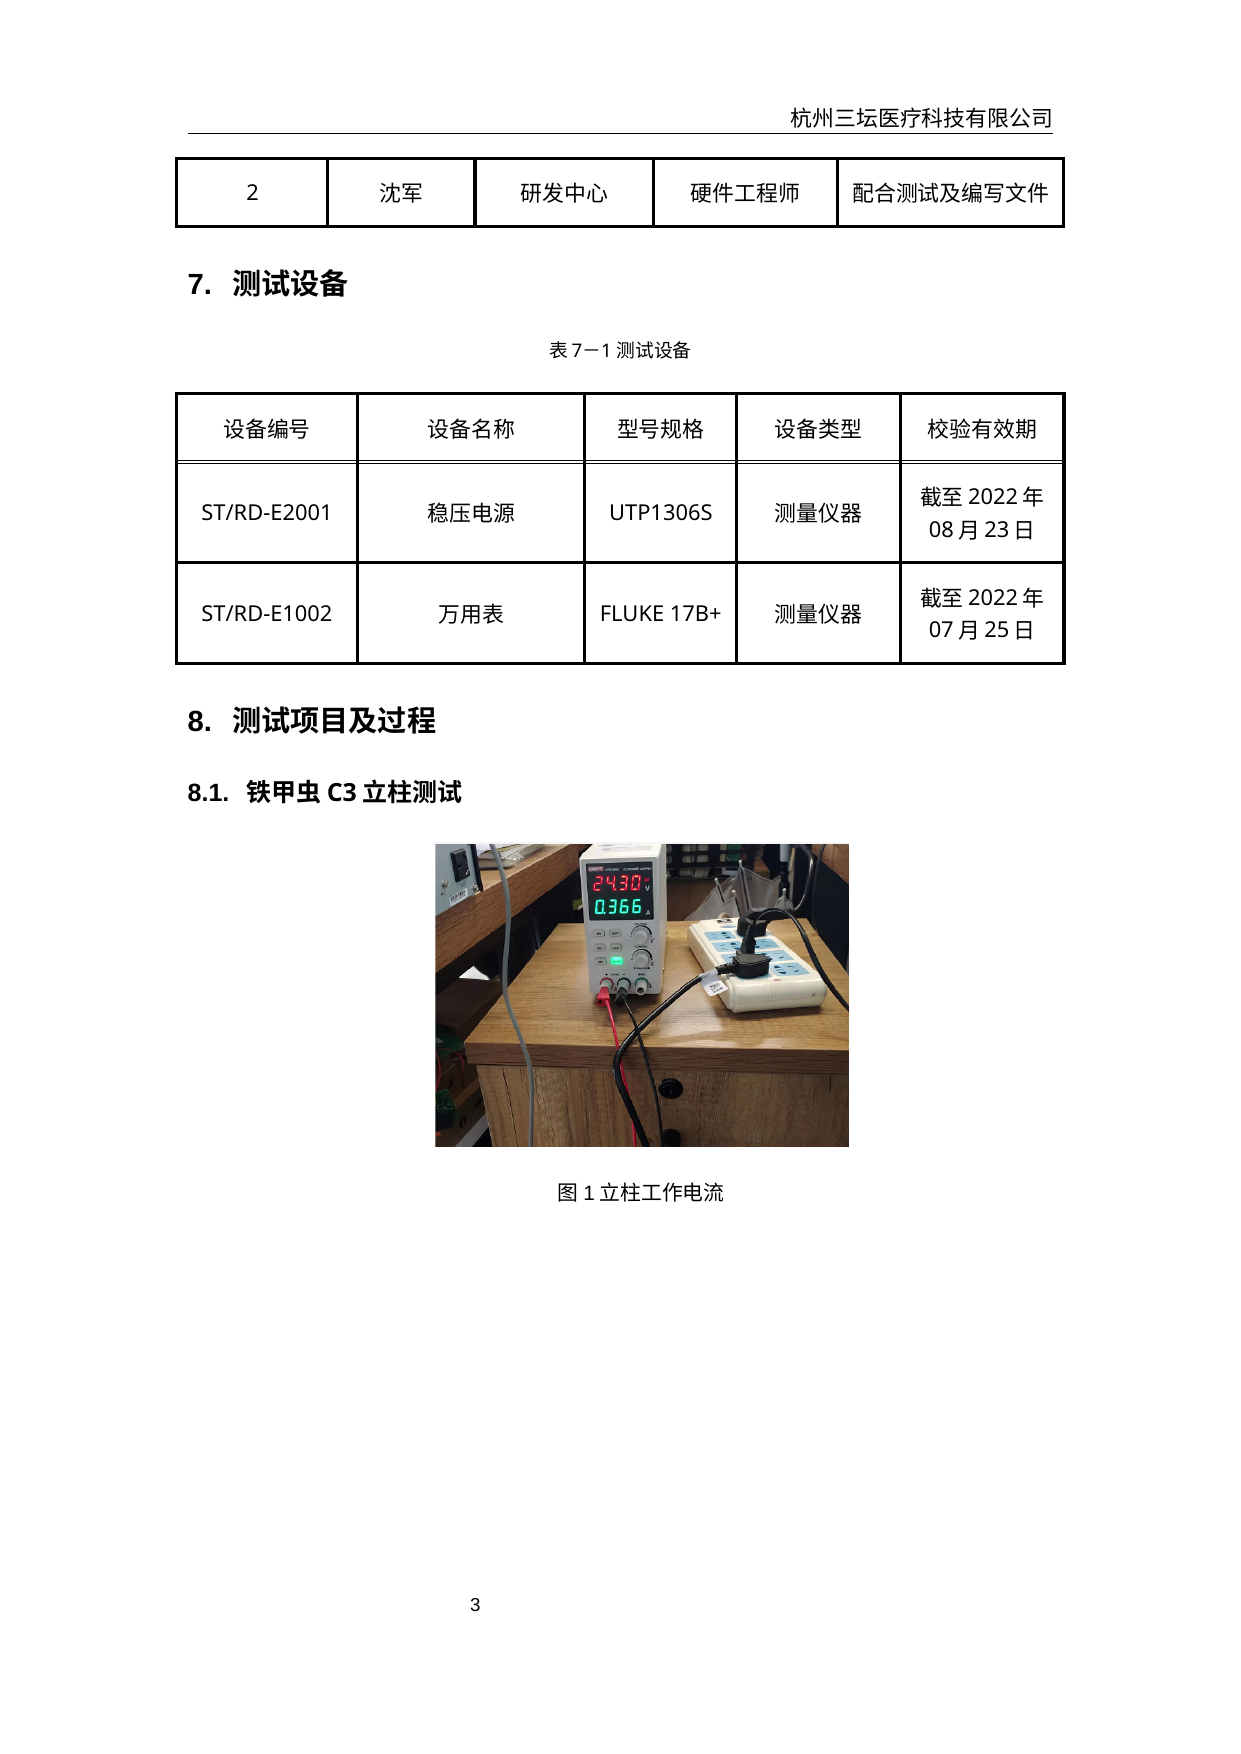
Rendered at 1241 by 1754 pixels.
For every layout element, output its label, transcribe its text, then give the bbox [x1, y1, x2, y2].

table_cell ST/RD-E2001 [178, 464, 356, 561]
picture [435, 842, 849, 1147]
table_header 设备类型 [738, 395, 899, 460]
subtitle 铁甲虫C3立柱测试 [187, 772, 1053, 808]
subtitle 测试设备 [187, 260, 1053, 303]
table_cell 测量仪器 [738, 464, 899, 561]
text 图 1 立柱工作电流 [187, 1176, 1053, 1206]
table_cell 沈军 [329, 160, 473, 225]
table_header 设备编号 [178, 395, 356, 460]
table_cell ST/RD-E1002 [178, 564, 356, 662]
subtitle 测试项目及过程 [187, 697, 1053, 739]
table_cell 截至2022年08月23日 [902, 464, 1062, 561]
table_cell UTP1306S [586, 464, 735, 561]
table_cell 截至2022年07月25日 [902, 564, 1062, 662]
table_header 校验有效期 [902, 395, 1062, 460]
table_cell 测量仪器 [738, 564, 899, 662]
text 表7－1 测试设备 [187, 335, 1053, 362]
table_cell 2 [178, 160, 326, 225]
table_cell FLUKE 17B+ [586, 564, 735, 662]
table_cell 万用表 [359, 564, 583, 662]
table_header 设备名称 [359, 395, 583, 460]
table_cell 稳压电源 [359, 464, 583, 561]
table_header 型号规格 [586, 395, 735, 460]
table_cell 硬件工程师 [655, 160, 836, 225]
table_cell 研发中心 [477, 160, 652, 225]
table_cell 配合测试及编写文件 [839, 160, 1062, 225]
